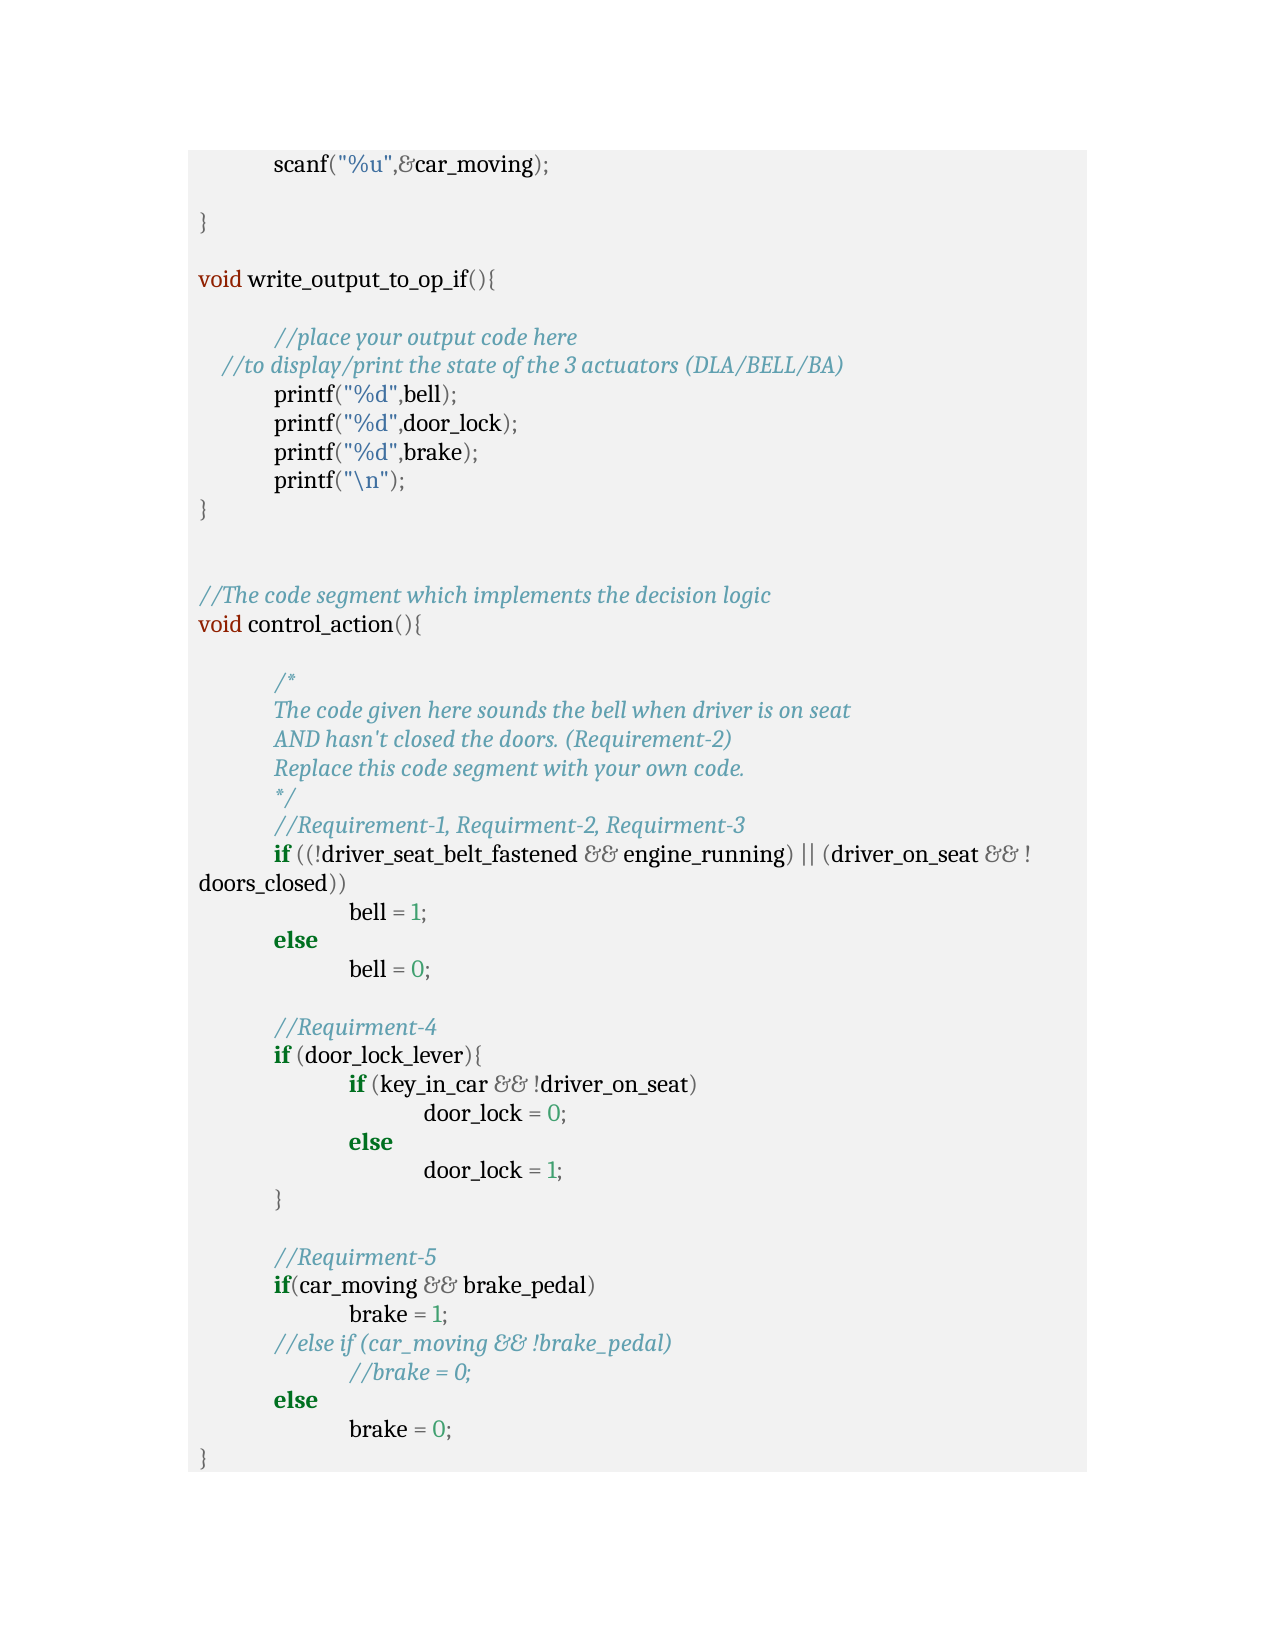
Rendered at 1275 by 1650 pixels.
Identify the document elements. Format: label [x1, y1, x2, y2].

table_header [188, 150, 1087, 1472]
